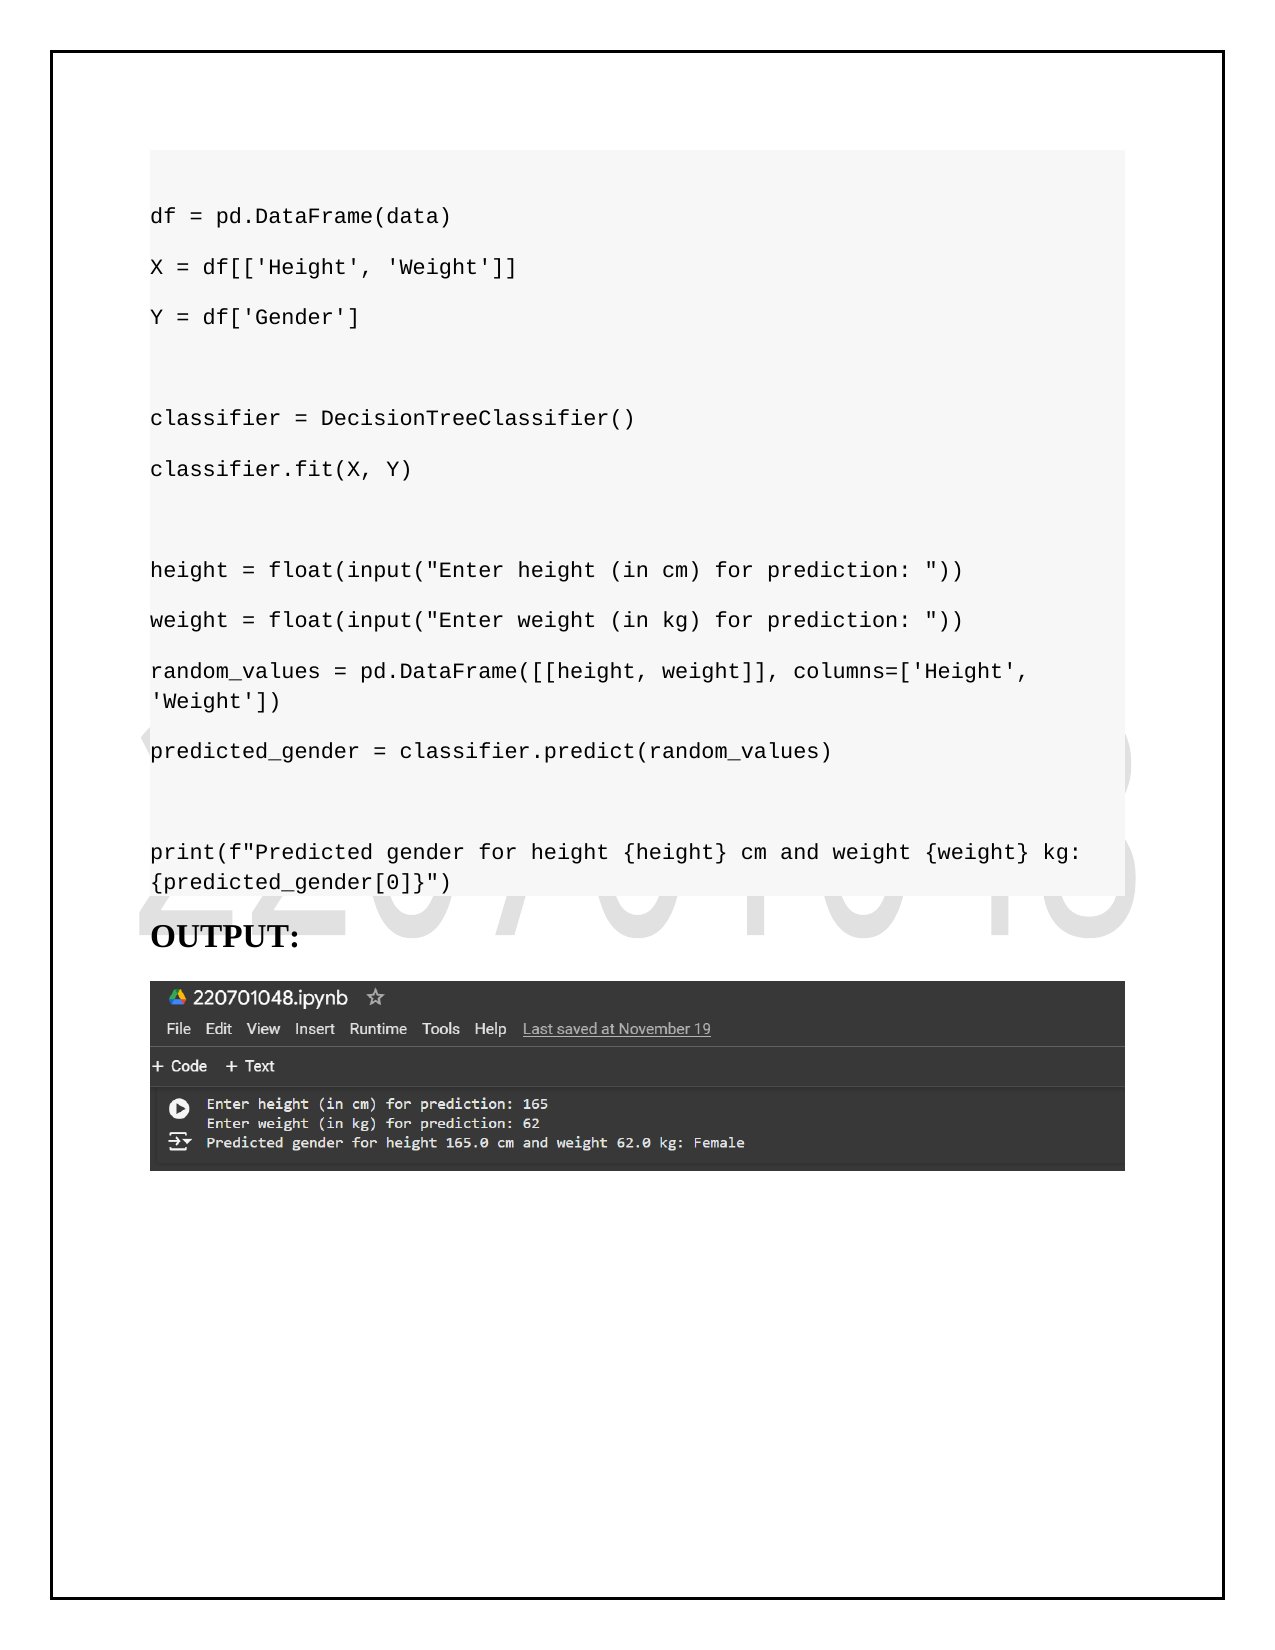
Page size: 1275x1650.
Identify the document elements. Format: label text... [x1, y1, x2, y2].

text predicted_gender = classifier.predict(random_values) [150, 735, 1125, 765]
text classifier.fit(X, Y) [150, 453, 1125, 483]
text X = df[['Height', 'Weight']] [150, 251, 1125, 281]
text Y = df['Gender'] [150, 302, 1125, 331]
text random_values = pd.DataFrame([[height, weight]], columns=['Height', 'Weight']) [150, 655, 1125, 714]
picture [150, 981, 1125, 1171]
text OUTPUT: [150, 917, 1125, 955]
text df = pd.DataFrame(data) [150, 201, 1125, 230]
text classifier = DecisionTreeClassifier() [150, 403, 1125, 432]
text print(f"Predicted gender for height {height} cm and weight {weight} kg: {predicted_gender[0]}") [150, 836, 1125, 896]
text height = float(input("Enter height (in cm) for prediction: ")) [150, 554, 1125, 584]
text weight = float(input("Enter weight (in kg) for prediction: ")) [150, 605, 1125, 634]
